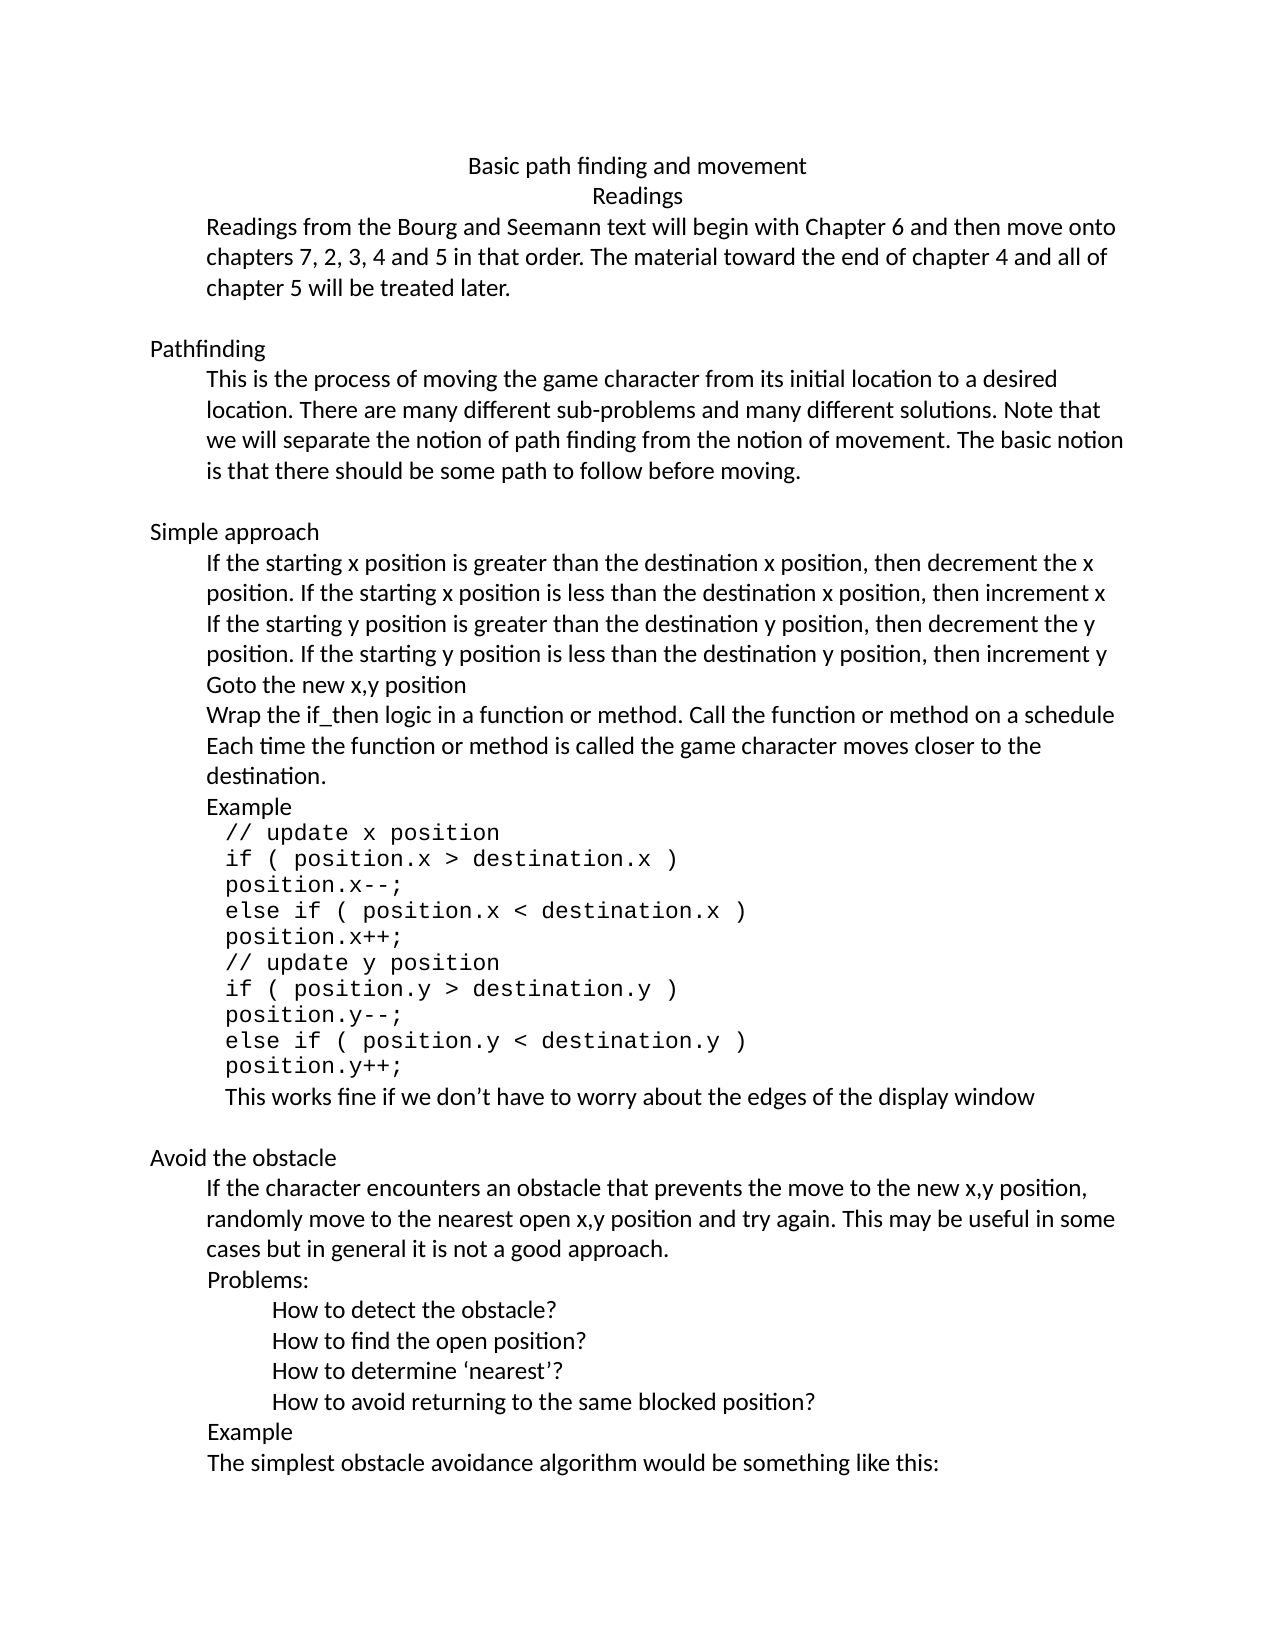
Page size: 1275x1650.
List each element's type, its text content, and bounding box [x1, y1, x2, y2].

subtitle Readings from the Bourg and Seemann text will begin with Chapter 6 and then move onto chapters 7, 2, 3, 4 and 5 in that order. The material toward the end of chapter 4 and all of chapter 5 will be treated later. [206, 211, 1125, 303]
subtitle Example [207, 1417, 1125, 1447]
subtitle If the character encounters an obstacle that prevents the move to the new x,y position, randomly move to the nearest open x,y position and try again. This may be useful in some cases but in general it is not a good approach. [206, 1172, 1125, 1264]
subtitle The simplest obstacle avoidance algorithm would be something like this: [207, 1447, 1125, 1478]
subtitle This is the process of moving the game character from its initial location to a desired location. There are many different sub-problems and many different solutions. Note that we will separate the notion of path finding from the notion of movement. The basic notion is that there should be some path to follow before moving. [206, 364, 1125, 486]
subtitle How to find the open position? [272, 1325, 1125, 1356]
subtitle Readings [150, 181, 1125, 211]
subtitle Simple approach [150, 516, 1125, 547]
subtitle Pathfinding [150, 333, 1125, 364]
subtitle Goto the new x,y position [206, 669, 1125, 699]
subtitle Wrap the if_then logic in a function or method. Call the function or method on a schedule [206, 699, 1125, 730]
subtitle if ( position.x > destination.x ) [225, 847, 1125, 873]
subtitle // update y position [225, 951, 1125, 977]
subtitle Problems: [207, 1264, 1125, 1294]
subtitle if ( position.y > destination.y ) [225, 977, 1125, 1003]
subtitle This works fine if we don’t have to worry about the edges of the display window [150, 1081, 1125, 1111]
subtitle else if ( position.x < destination.x ) [225, 899, 1125, 925]
subtitle // update x position [225, 821, 1125, 847]
subtitle position.y++; [225, 1055, 1125, 1081]
subtitle How to avoid returning to the same blocked position? [272, 1386, 1125, 1417]
subtitle position.x--; [225, 873, 1125, 899]
subtitle Basic path finding and movement [150, 150, 1125, 181]
subtitle If the starting y position is greater than the destination y position, then decrement the y position. If the starting y position is less than the destination y position, then increment y [206, 608, 1125, 669]
subtitle Example [150, 791, 1125, 821]
subtitle else if ( position.y < destination.y ) [225, 1029, 1125, 1055]
subtitle position.y--; [225, 1003, 1125, 1029]
subtitle position.x++; [225, 925, 1125, 951]
subtitle If the starting x position is greater than the destination x position, then decrement the x position. If the starting x position is less than the destination x position, then increment x [206, 547, 1125, 608]
subtitle How to determine ‘nearest’? [272, 1356, 1125, 1386]
subtitle How to detect the obstacle? [272, 1294, 1125, 1325]
subtitle Avoid the obstacle [150, 1142, 1125, 1172]
subtitle Each time the function or method is called the game character moves closer to the destination. [206, 730, 1125, 791]
